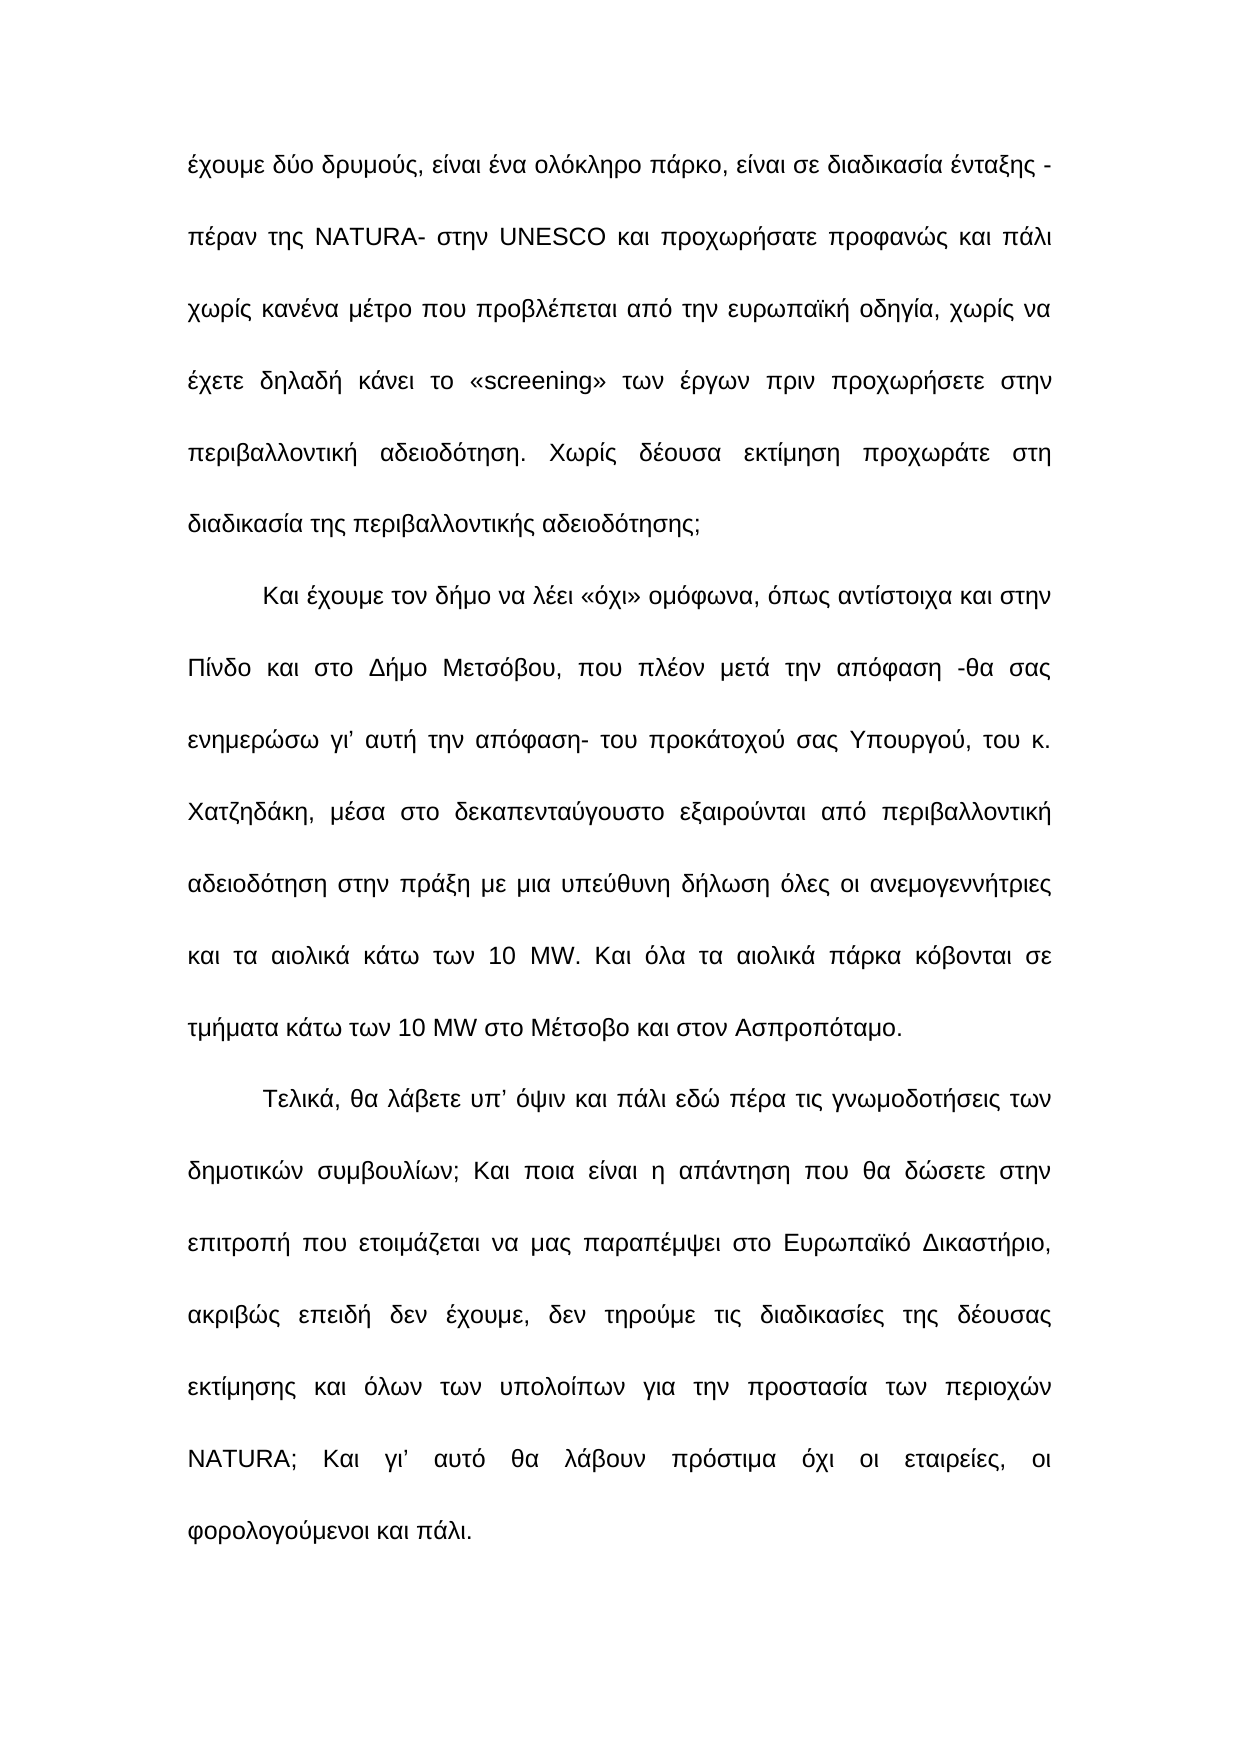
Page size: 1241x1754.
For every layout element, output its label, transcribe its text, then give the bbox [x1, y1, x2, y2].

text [187, 150, 1053, 538]
text Και έχουμε τον δήμο να λέει «όχι» ομόφωνα, όπως αντίστοιχα και στην Πίνδο και στο Δήμο Μετσόβου, που πλέον μετά την απόφαση -θα σας ενημερώσω γι’ αυτή την απόφαση- του προκάτοχού σας Υπουργού, του κ. Χατζηδάκη, μέσα στο δεκαπενταύγουστο εξαιρούνται από περιβαλλοντική αδειοδότηση στην πράξη με μια υπεύθυνη δήλωση όλες οι ανεμογεννήτριες και τα αιολικά κάτω των 10 MW. Και όλα τα αιολικά πάρκα κόβονται σε τμήματα κάτω των 10 MW στο Μέτσοβο και στον Ασπροπόταμο. [187, 581, 1053, 1041]
text Τελικά, θα λάβετε υπ’ όψιν και πάλι εδώ πέρα τις γνωμοδοτήσεις των δημοτικών συμβουλίων; Και ποια είναι η απάντηση που θα δώσετε στην επιτροπή που ετοιμάζεται να μας παραπέμψει στο Ευρωπαϊκό Δικαστήριο, ακριβώς επειδή δεν έχουμε, δεν τηρούμε τις διαδικασίες της δέουσας εκτίμησης και όλων των υπολοίπων για την προστασία των περιοχών NATURA; Και γι’ αυτό θα λάβουν πρόστιμα όχι οι εταιρείες, οι φορολογούμενοι και πάλι. [187, 1084, 1053, 1544]
